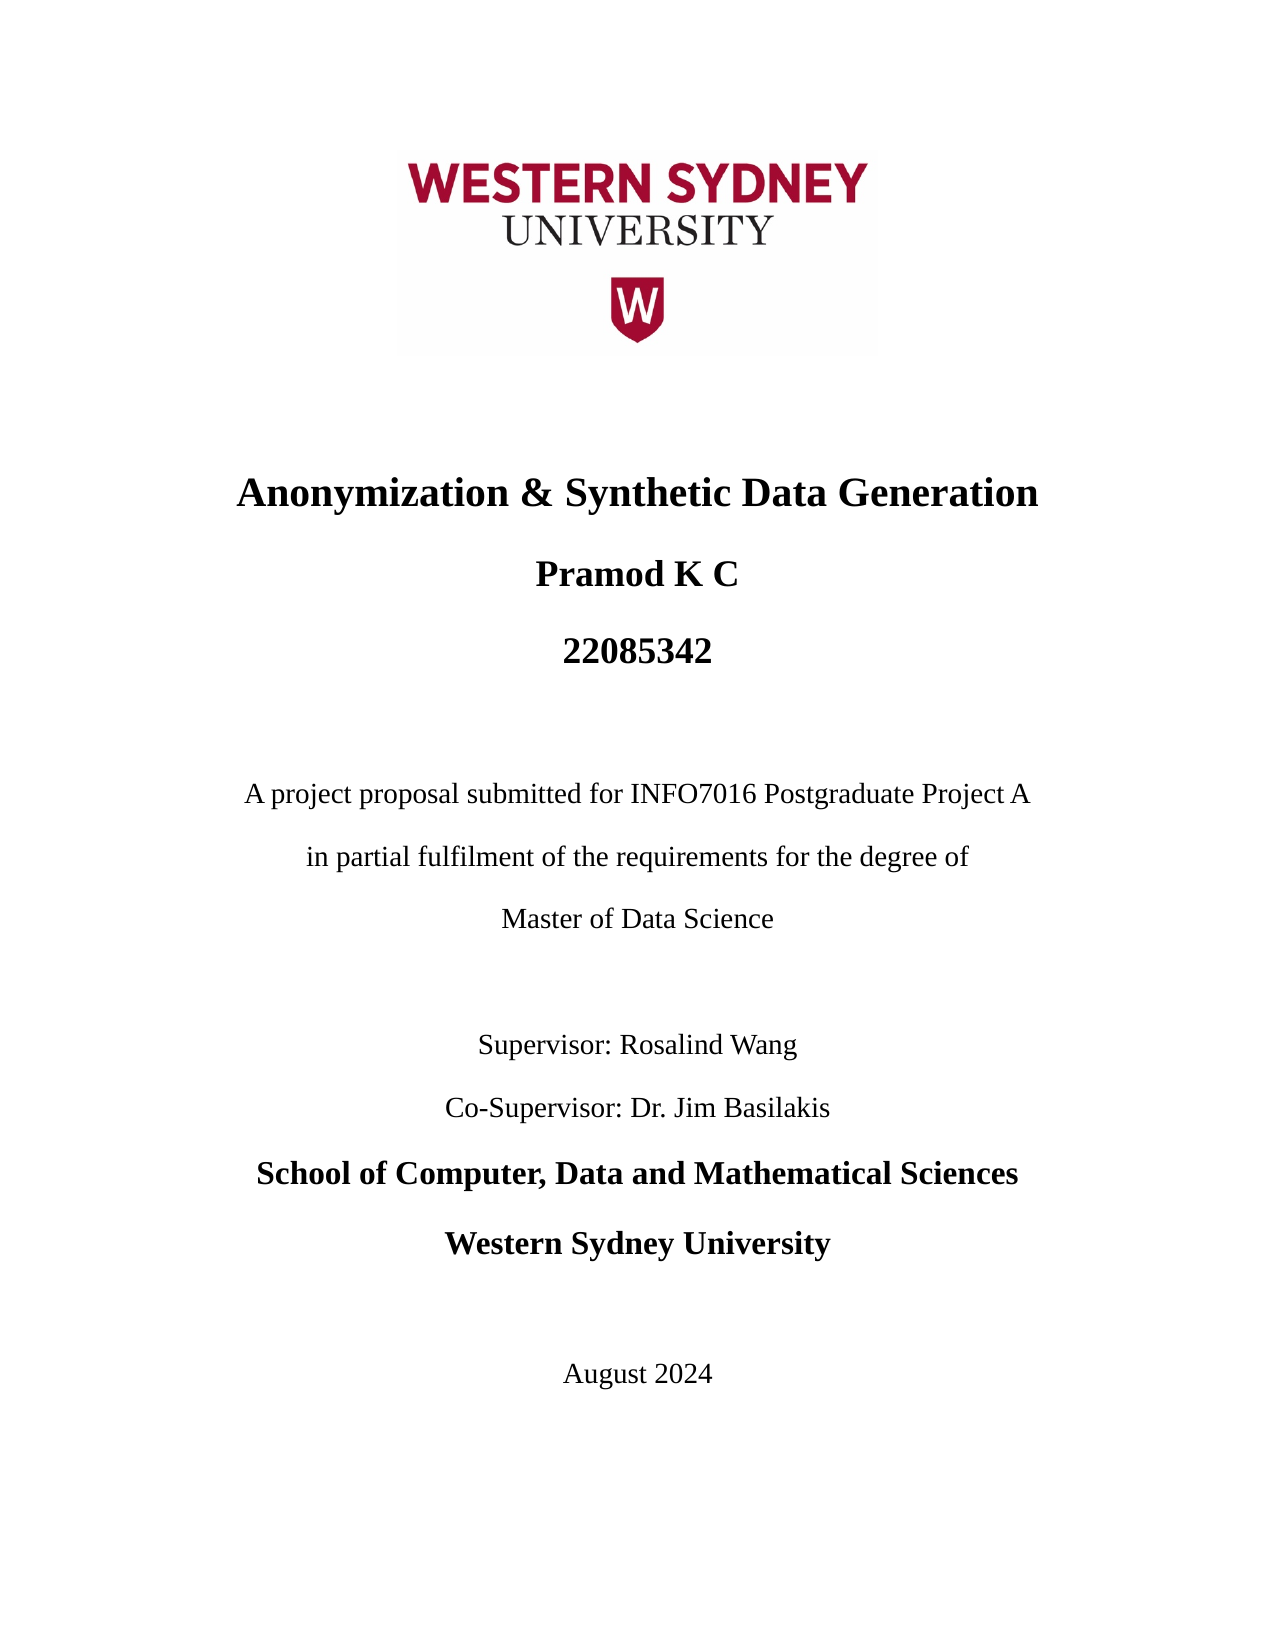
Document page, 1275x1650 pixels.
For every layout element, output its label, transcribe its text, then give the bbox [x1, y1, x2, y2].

text Anonymization & Synthetic Data Generation [150, 467, 1125, 515]
text 22085342 [150, 629, 1125, 672]
text A project proposal submitted for INFO7016 Postgraduate Project A [150, 776, 1125, 809]
text Western Sydney University [150, 1223, 1125, 1261]
text in partial fulfilment of the requirements for the degree of [150, 839, 1125, 872]
text Supervisor: Rosalind Wang [150, 1027, 1125, 1061]
text Co-Supervisor: Dr. Jim Basilakis [150, 1090, 1125, 1124]
text Pramod K C [150, 552, 1125, 595]
text Master of Data Science [150, 902, 1125, 935]
text School of Computer, Data and Mathematical Sciences [150, 1153, 1125, 1191]
picture [396, 150, 879, 356]
text August 2024 [150, 1356, 1125, 1389]
